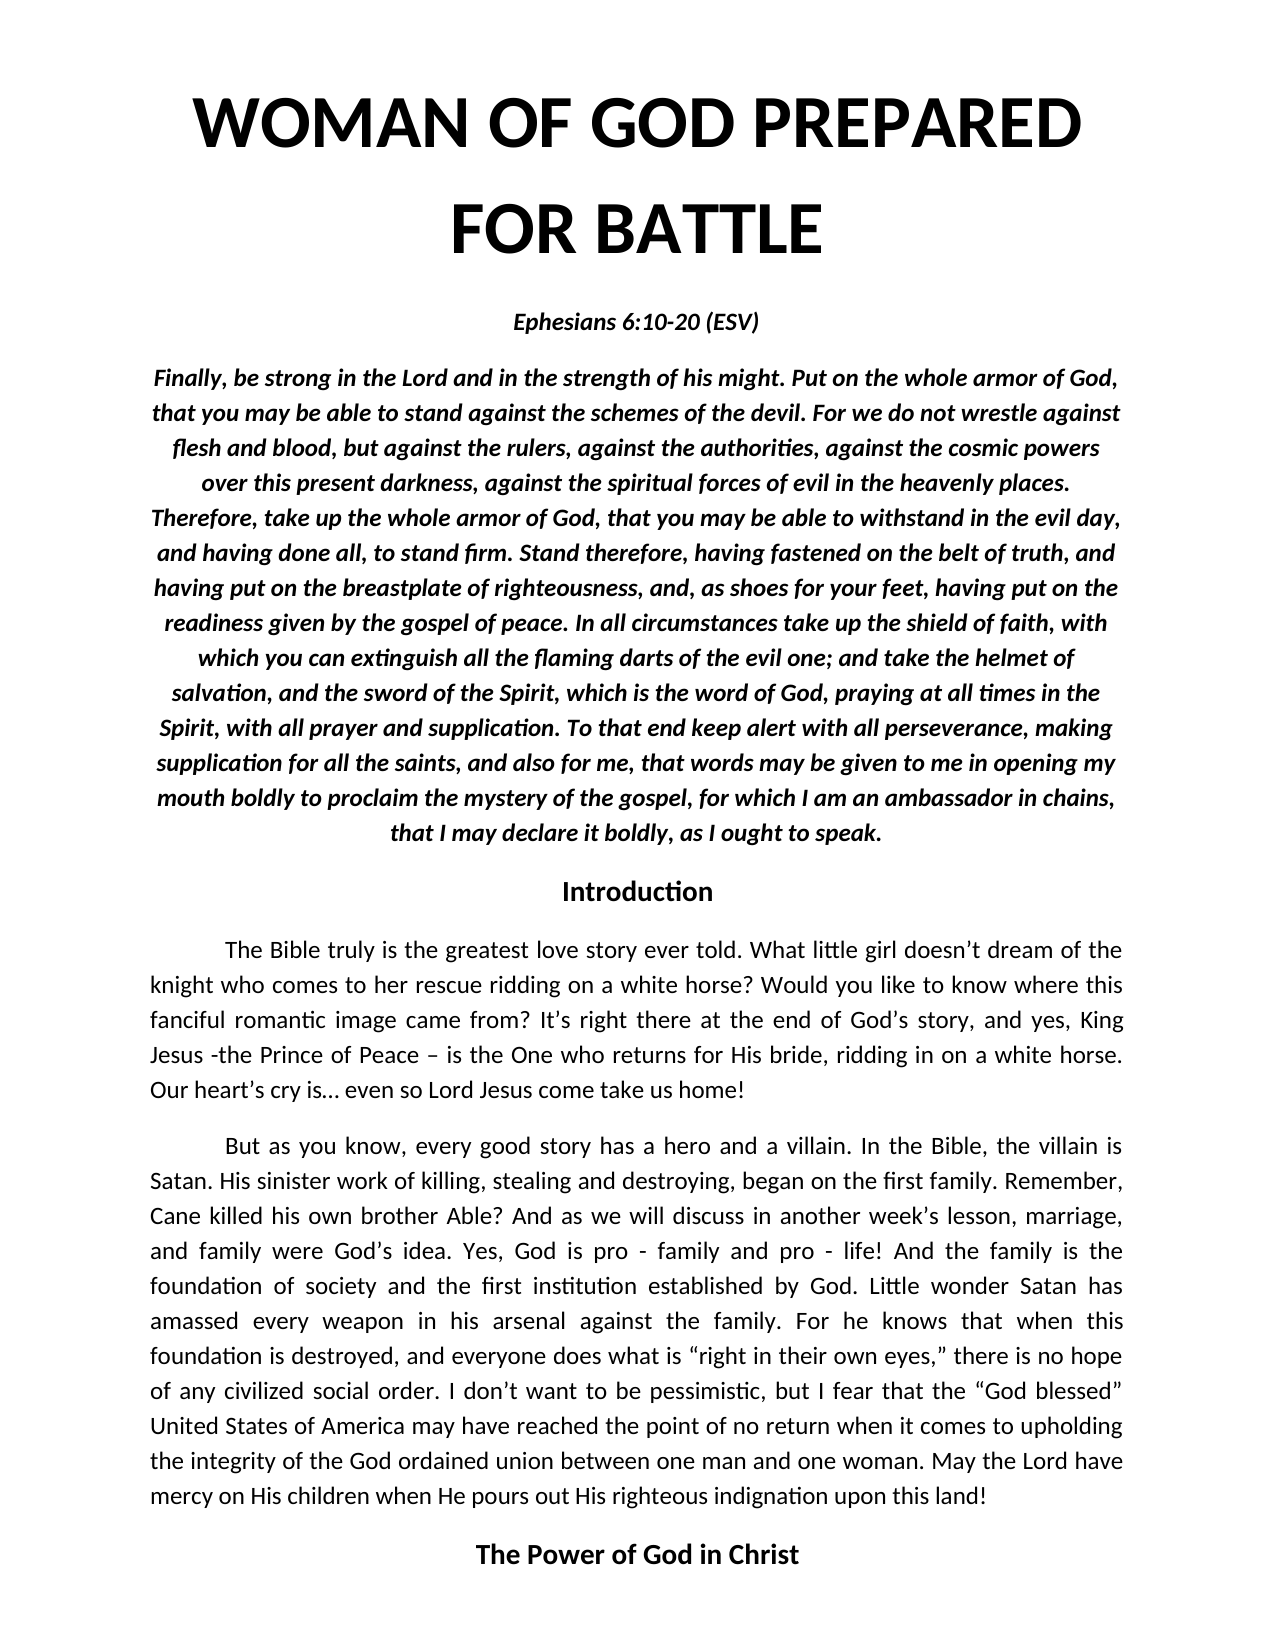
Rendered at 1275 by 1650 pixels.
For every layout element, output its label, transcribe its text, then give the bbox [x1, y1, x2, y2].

text Ephesians 6:10-20 (ESV) [150, 306, 1125, 337]
text Finally, be strong in the Lord and in the strength of his might. Put on the whole armor of God, that you may be able to stand against the schemes of the devil. For we do not wrestle against flesh and blood, but against the rulers, against the authorities, against the cosmic powers over this present darkness, against the spiritual forces of evil in the heavenly places. Therefore, take up the whole armor of God, that you may be able to withstand in the evil day, and having done all, to stand firm. Stand therefore, having fastened on the belt of truth, and having put on the breastplate of righteousness, and, as shoes for your feet, having put on the readiness given by the gospel of peace. In all circumstances take up the shield of faith, with which you can extinguish all the flaming darts of the evil one; and take the helmet of salvation, and the sword of the Spirit, which is the word of God, praying at all times in the Spirit, with all prayer and supplication. To that end keep alert with all perseverance, making supplication for all the saints, and also for me, that words may be given to me in opening my mouth boldly to proclaim the mystery of the gospel, for which I am an ambassador in chains, that I may declare it boldly, as I ought to speak. [150, 362, 1125, 848]
text But as you know, every good story has a hero and a villain. In the Bible, the villain is Satan. His sinister work of killing, stealing and destroying, began on the first family. Remember, Cane killed his own brother Able? And as we will discuss in another week’s lesson, marriage, and family were God’s idea. Yes, God is pro - family and pro - life! And the family is the foundation of society and the first institution established by God. Little wonder Satan has amassed every weapon in his arsenal against the family. For he knows that when this foundation is destroyed, and everyone does what is “right in their own eyes,” there is no hope of any civilized social order. I don’t want to be pessimistic, but I fear that the “God blessed” United States of America may have reached the point of no return when it comes to upholding the integrity of the God ordained union between one man and one woman. May the Lord have mercy on His children when He pours out His righteous indignation upon this land! [150, 1131, 1125, 1511]
text WOMAN OF GOD PREPARED FOR BATTLE [150, 75, 1125, 272]
text Introduction [150, 873, 1125, 908]
text The Bible truly is the greatest love story ever told. What little girl doesn’t dream of the knight who comes to her rescue ridding on a white horse? Would you like to know where this fanciful romantic image came from? It’s right there at the end of God’s story, and yes, King Jesus -the Prince of Peace – is the One who returns for His bride, ridding in on a white horse. Our heart’s cry is… even so Lord Jesus come take us home! [150, 935, 1125, 1105]
text The Power of God in Christ [150, 1536, 1125, 1572]
